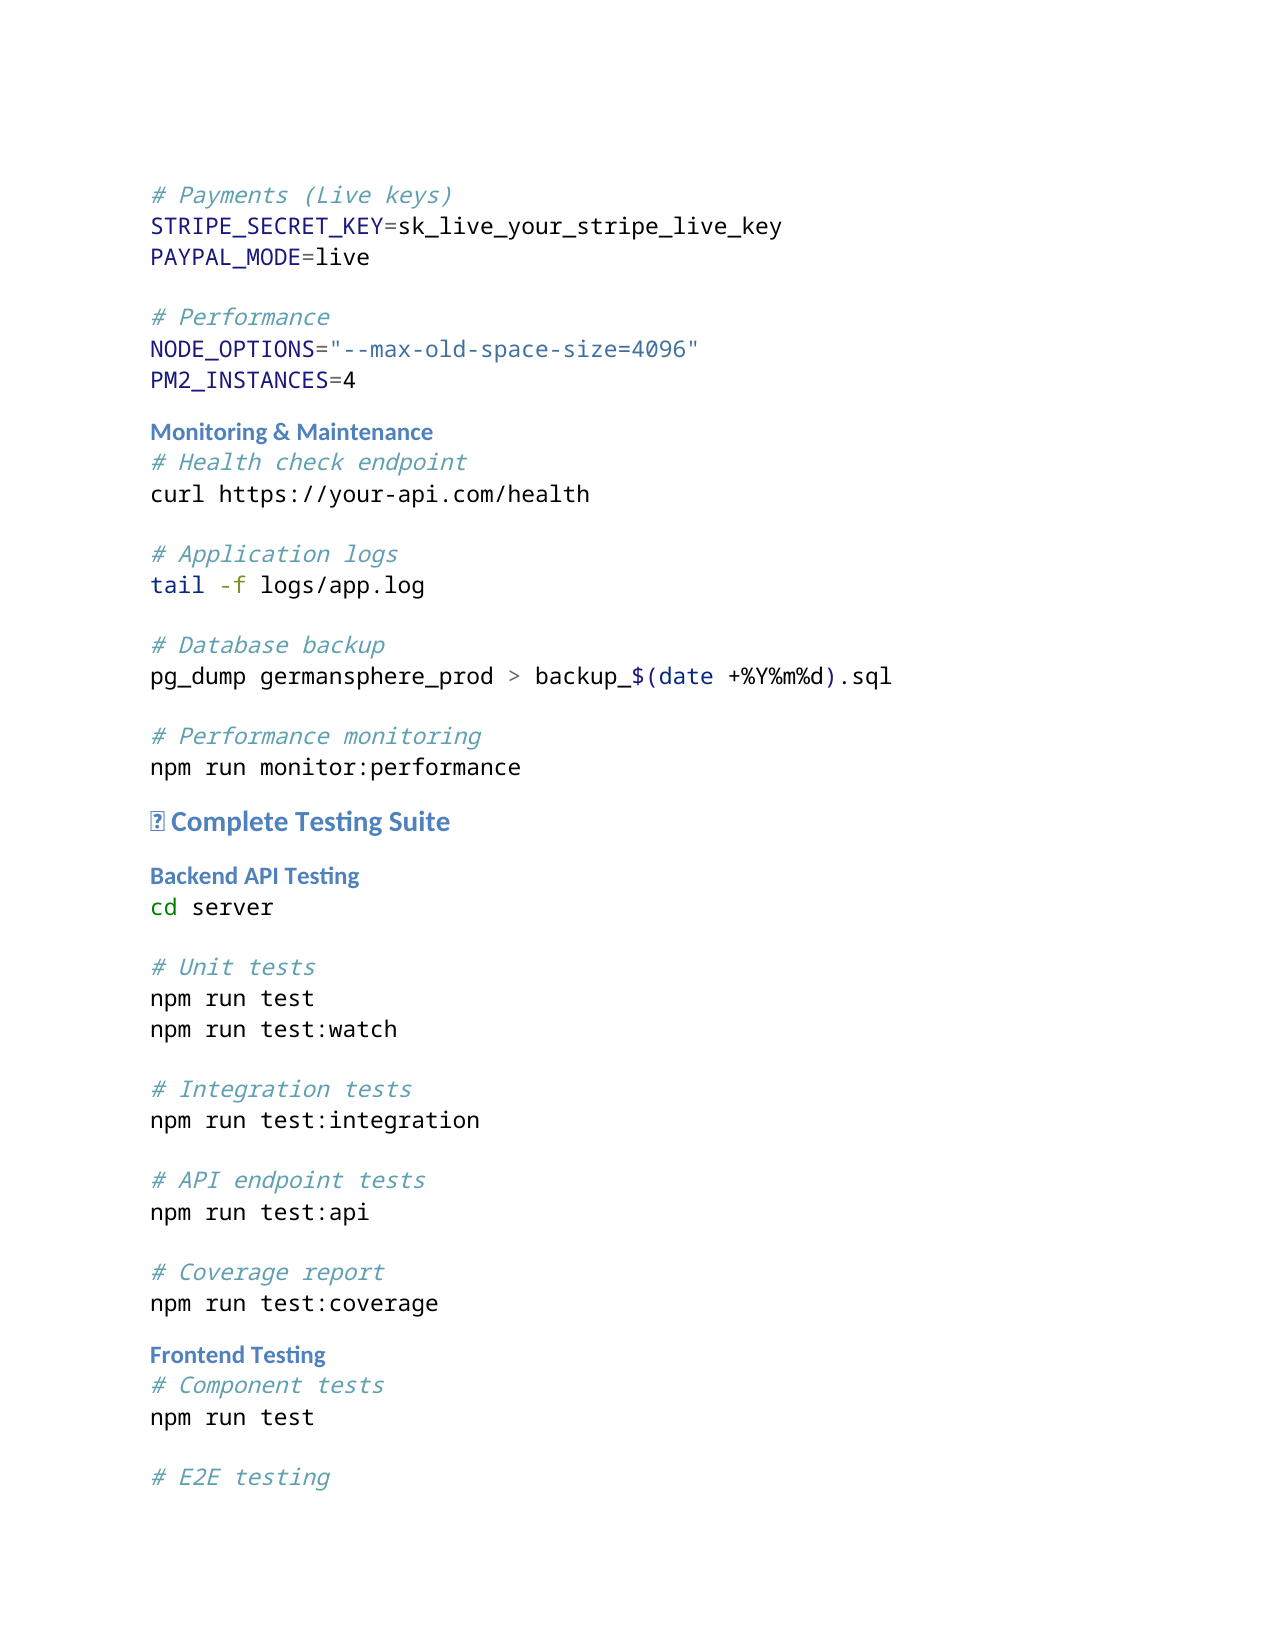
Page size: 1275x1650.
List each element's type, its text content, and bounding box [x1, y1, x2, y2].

text # Health check endpoint curl https://your-api.com/health # Application logs tail -f logs/app.log # Database backup pg_dump germansphere_prod > backup_$(date +%Y%m%d).sql # Performance monitoring npm run monitor:performance [150, 446, 1125, 783]
text cd server # Unit tests npm run test npm run test:watch # Integration tests npm run test:integration # API endpoint tests npm run test:api # Coverage report npm run test:coverage [150, 890, 1125, 1318]
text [150, 150, 1125, 395]
subtitle 🧪 Complete Testing Suite [150, 803, 1125, 839]
subtitle Frontend Testing [150, 1339, 1125, 1369]
subtitle Monitoring & Maintenance [150, 416, 1125, 446]
subtitle Backend API Testing [150, 860, 1125, 890]
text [150, 1369, 1125, 1492]
